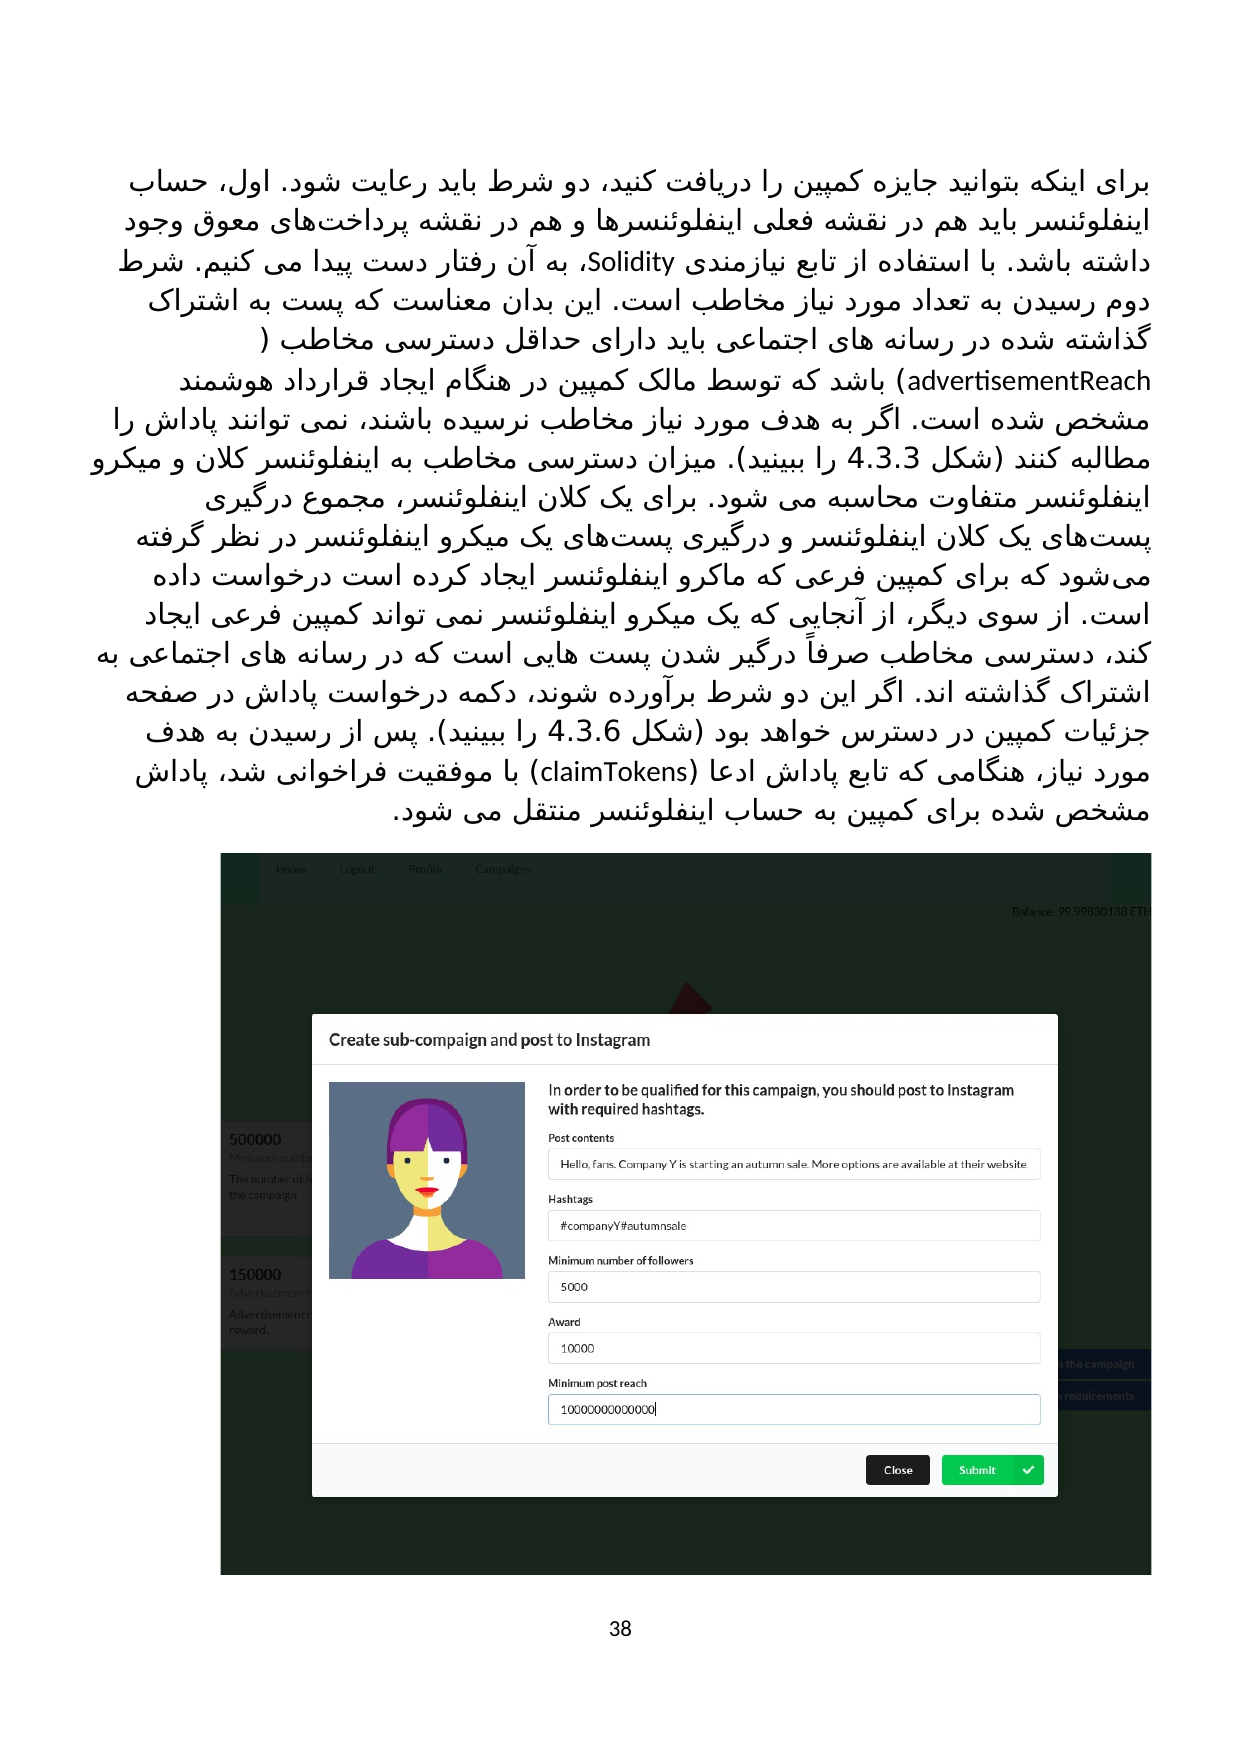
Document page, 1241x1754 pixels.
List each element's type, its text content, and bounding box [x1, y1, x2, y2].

picture [220, 853, 1152, 1575]
text برای اینکه بتوانید جایزه کمپین را دریافت کنید، دو شرط باید رعایت شود. اول، حساب اینفلوئنسر باید هم در نقشه فعلی اینفلوئنسرها و هم در نقشه پرداخت‌های معوق وجود داشته باشد. با استفاده از تابع نیازمندی Solidity، به آن رفتار دست پیدا می کنیم. شرط دوم رسیدن به تعداد مورد نیاز مخاطب است. این بدان معناست که پست به اشتراک گذاشته شده در رسانه های اجتماعی باید دارای حداقل دسترسی مخاطب (advertisementReach) باشد که توسط مالک کمپین در هنگام ایجاد قرارداد هوشمند مشخص شده است. اگر به هدف مورد نیاز مخاطب نرسیده باشند، نمی توانند پاداش را مطالبه کنند (شکل 4.3.3 را ببینید). میزان دسترسی مخاطب به اینفلوئنسر کلان و میکرو اینفلوئنسر متفاوت محاسبه می شود. برای یک کلان اینفلوئنسر، مجموع درگیری پست‌های یک کلان اینفلوئنسر و درگیری پست‌های یک میکرو اینفلوئنسر در نظر گرفته می‌شود که برای کمپین فرعی که ماکرو اینفلوئنسر ایجاد کرده است درخواست داده است. از سوی دیگر، از آنجایی که یک میکرو اینفلوئنسر نمی تواند کمپین فرعی ایجاد کند، دسترسی مخاطب صرفاً درگیر شدن پست هایی است که در رسانه های اجتماعی به اشتراک گذاشته اند. اگر این دو شرط برآورده شوند، دکمه درخواست پاداش در صفحه جزئیات کمپین در دسترس خواهد بود (شکل 4.3.6 را ببینید). پس از رسیدن به هدف مورد نیاز، هنگامی که تابع پاداش ادعا (claimTokens) با موفقیت فراخوانی شد، پاداش مشخص شده برای کمپین به حساب اینفلوئنسر منتقل می شود. [89, 165, 1152, 827]
